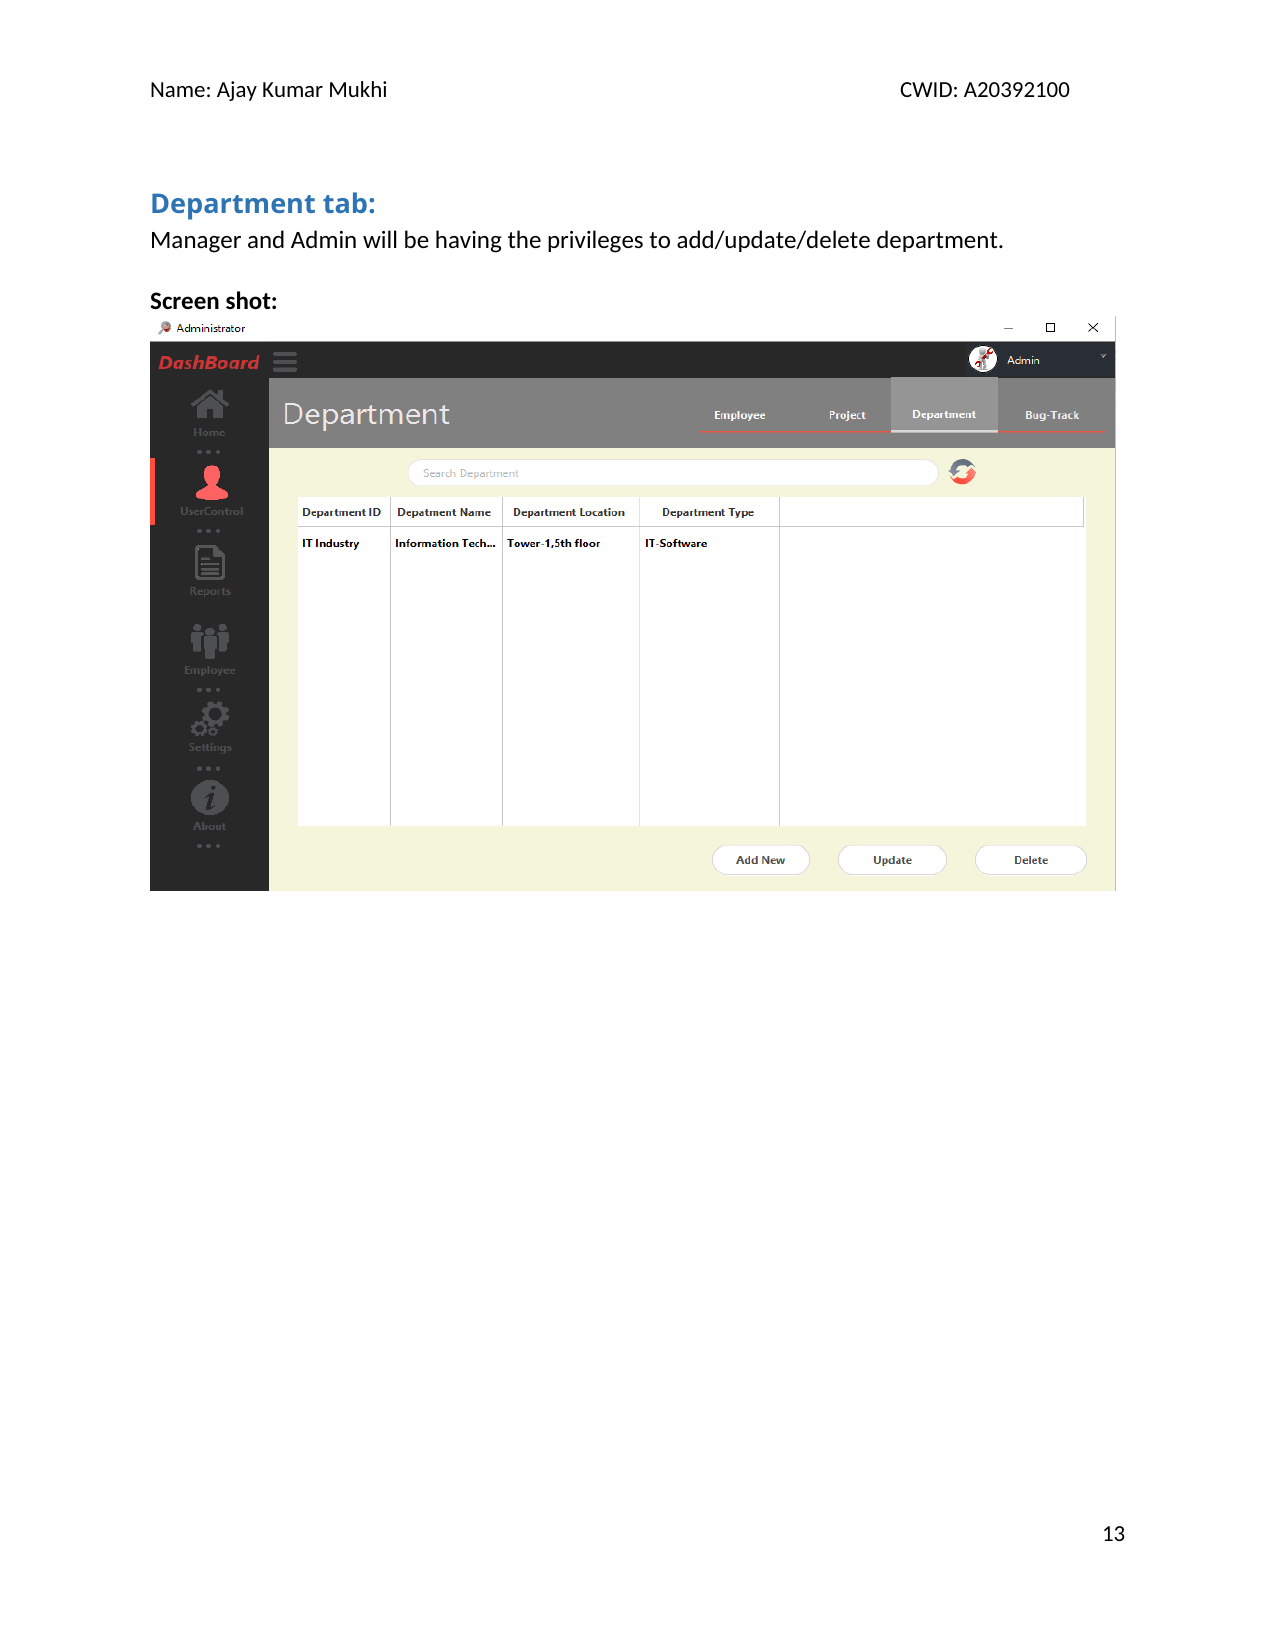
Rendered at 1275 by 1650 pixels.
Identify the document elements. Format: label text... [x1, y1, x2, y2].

subtitle Department tab: [150, 185, 1125, 222]
text Manager and Admin will be having the privileges to add/update/delete department. [150, 224, 1125, 255]
picture [150, 316, 1116, 891]
